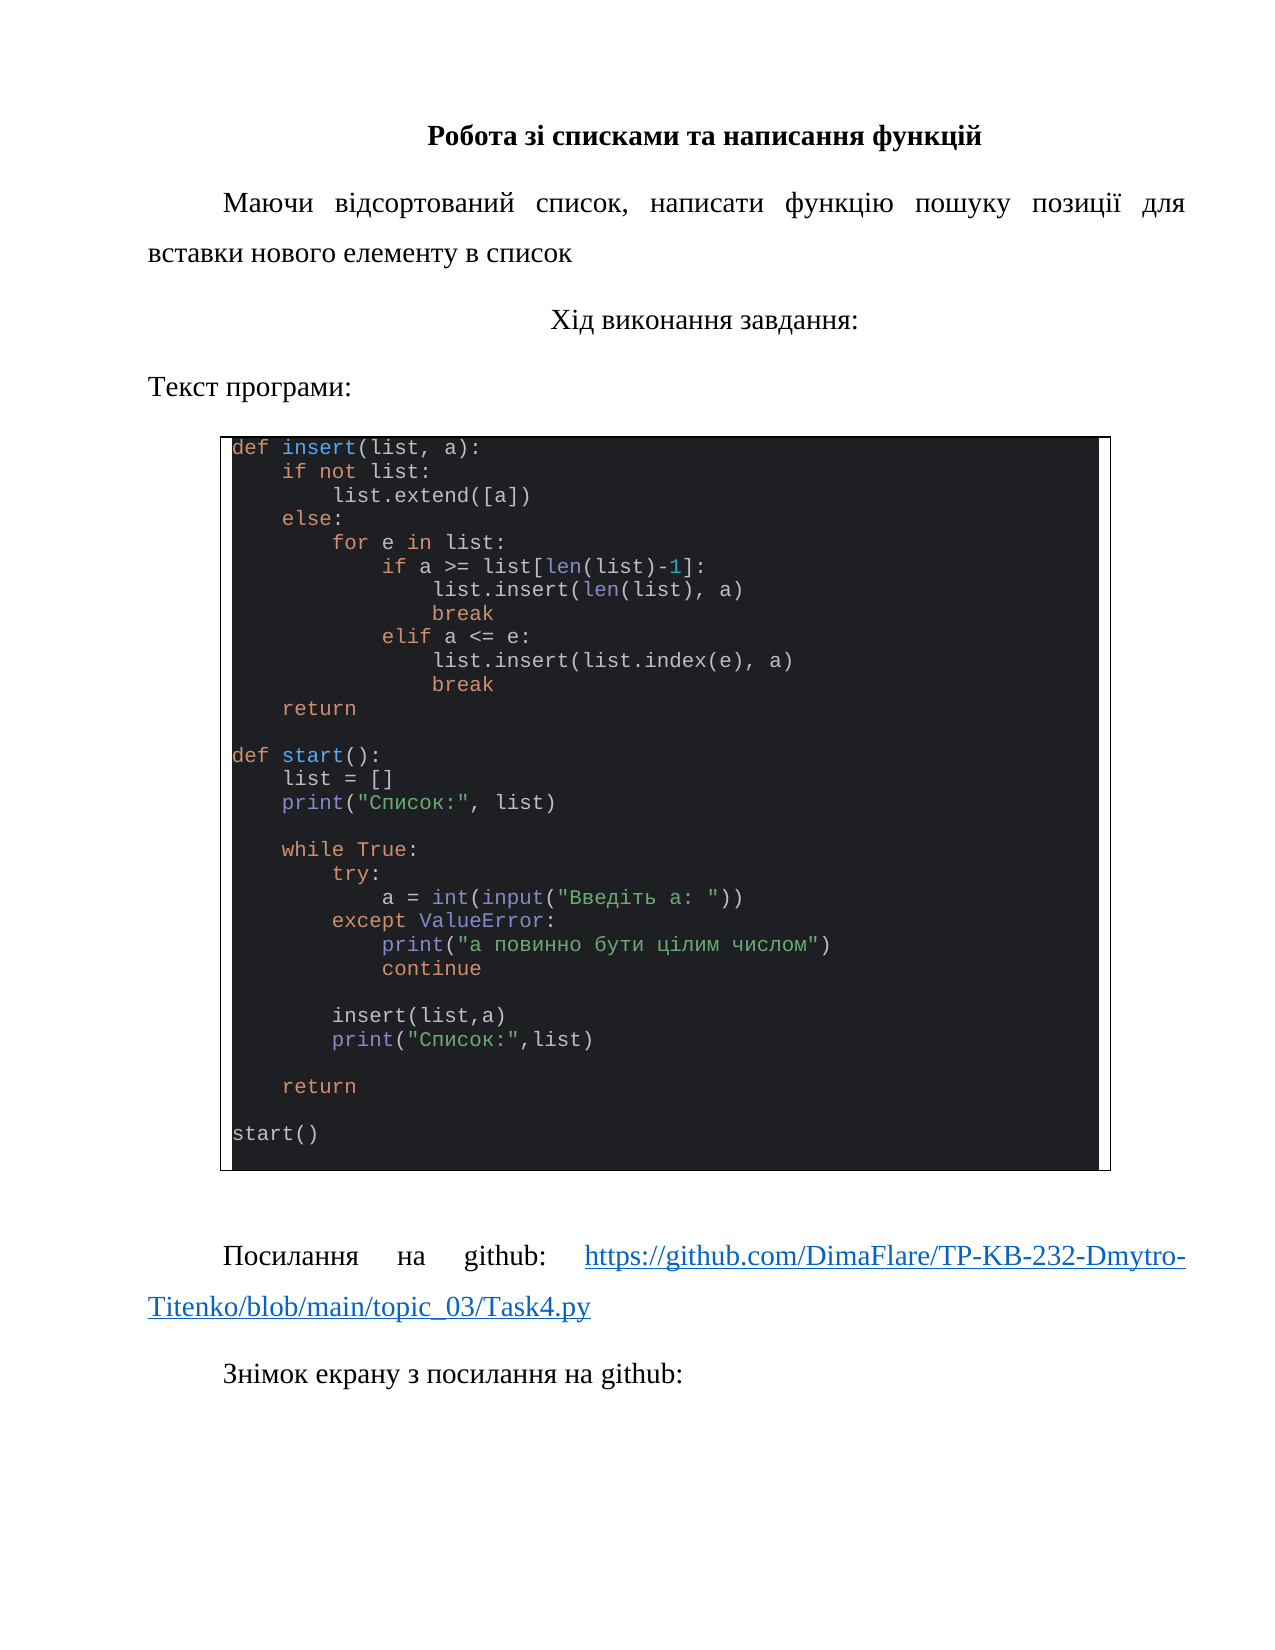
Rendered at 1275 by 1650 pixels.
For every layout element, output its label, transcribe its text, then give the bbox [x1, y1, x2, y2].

text Знімок екрану з посилання на github: [148, 1356, 1186, 1389]
text Текст програми: [148, 369, 1186, 403]
text Посилання на github: https://github.com/DimaFlare/TP-KB-232-Dmytro-Titenko/blob/main/topic_03/Task4.py [148, 1238, 1186, 1322]
text Хід виконання завдання: [148, 302, 1186, 336]
text Робота зі списками та написання функцій [148, 118, 1186, 152]
text Маючи відсортований список, написати функцію пошуку позиції для вставки нового елементу в список [148, 185, 1186, 269]
